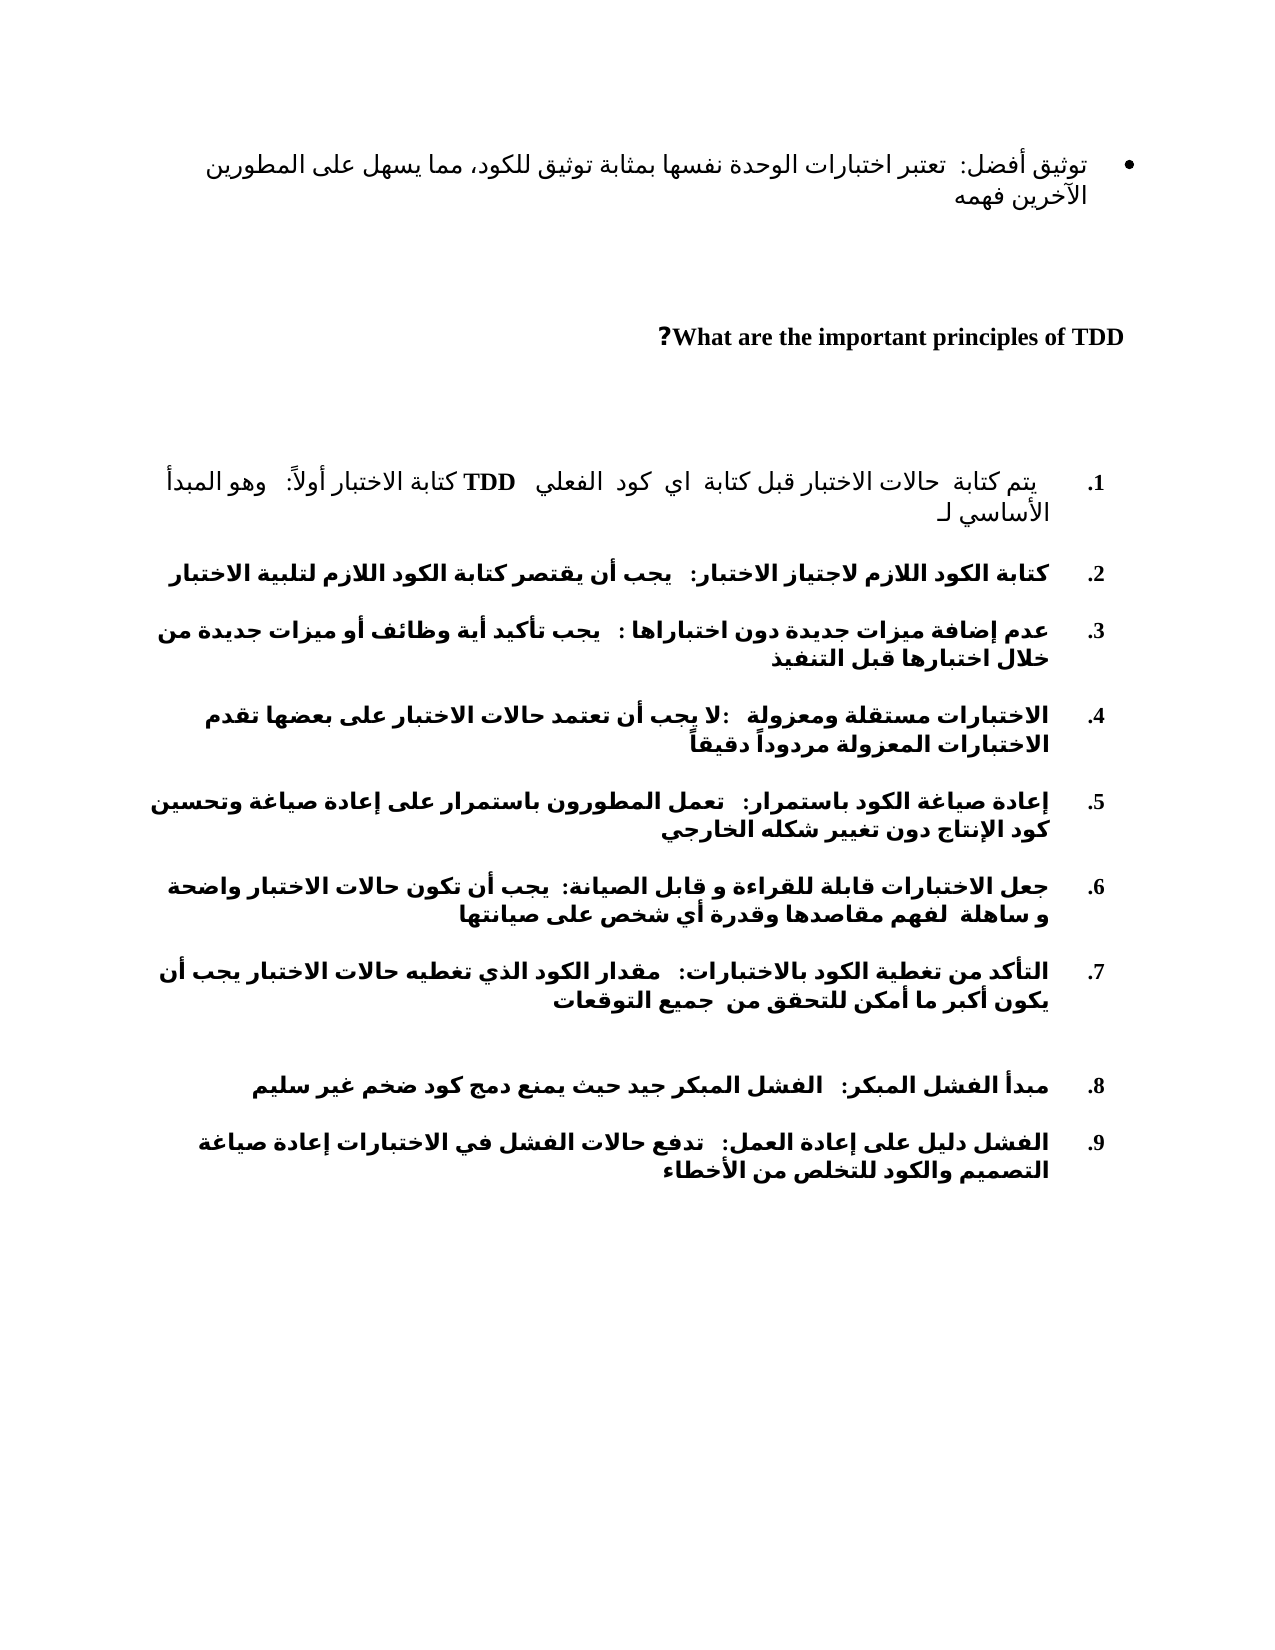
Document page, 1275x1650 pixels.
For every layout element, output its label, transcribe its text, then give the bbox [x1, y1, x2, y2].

list التأكد من تغطية الكود بالاختبارات: مقدار الكود الذي تغطيه حالات الاختبار يجب أن يكون أكبر ما أمكن للتحقق من جميع التوقعات [150, 958, 1087, 1013]
list عدم إضافة ميزات جديدة دون اختباراها : يجب تأكيد أية وظائف أو ميزات جديدة من خلال اختبارها قبل التنفيذ [150, 617, 1087, 672]
list الاختبارات مستقلة ومعزولة: لا يجب أن تعتمد حالات الاختبار على بعضها تقدم الاختبارات المعزولة مردوداً دقيقاً [150, 702, 1087, 757]
list يتم كتابة حالات الاختبار قبل كتابة اي كود الفعلي TDD كتابة الاختبار أولاً: وهو المبدأ الأساسي لـ [150, 467, 1087, 527]
list توثيق أفضل: تعتبر اختبارات الوحدة نفسها بمثابة توثيق للكود، مما يسهل على المطورين الآخرين فهمه [150, 150, 1125, 210]
list إعادة صياغة الكود باستمرار: تعمل المطورون باستمرار على إعادة صياغة وتحسين كود الإنتاج دون تغيير شكله الخارجي [150, 788, 1087, 842]
list كتابة الكود اللازم لاجتياز الاختبار: يجب أن يقتصر كتابة الكود اللازم لتلبية الاختبار [150, 560, 1087, 587]
list جعل الاختبارات قابلة للقراءة و قابل الصيانة: يجب أن تكون حالات الاختبار واضحة و ساهلة لفهم مقاصدها وقدرة أي شخص على صيانتها [150, 873, 1087, 928]
list الفشل دليل على إعادة العمل: تدفع حالات الفشل في الاختبارات إعادة صياغة التصميم والكود للتخلص من الأخطاء [150, 1129, 1087, 1184]
list مبدأ الفشل المبكر: الفشل المبكر جيد حيث يمنع دمج كود ضخم غير سليم [150, 1072, 1087, 1098]
text What are the important principles of TDD? [150, 322, 1125, 351]
